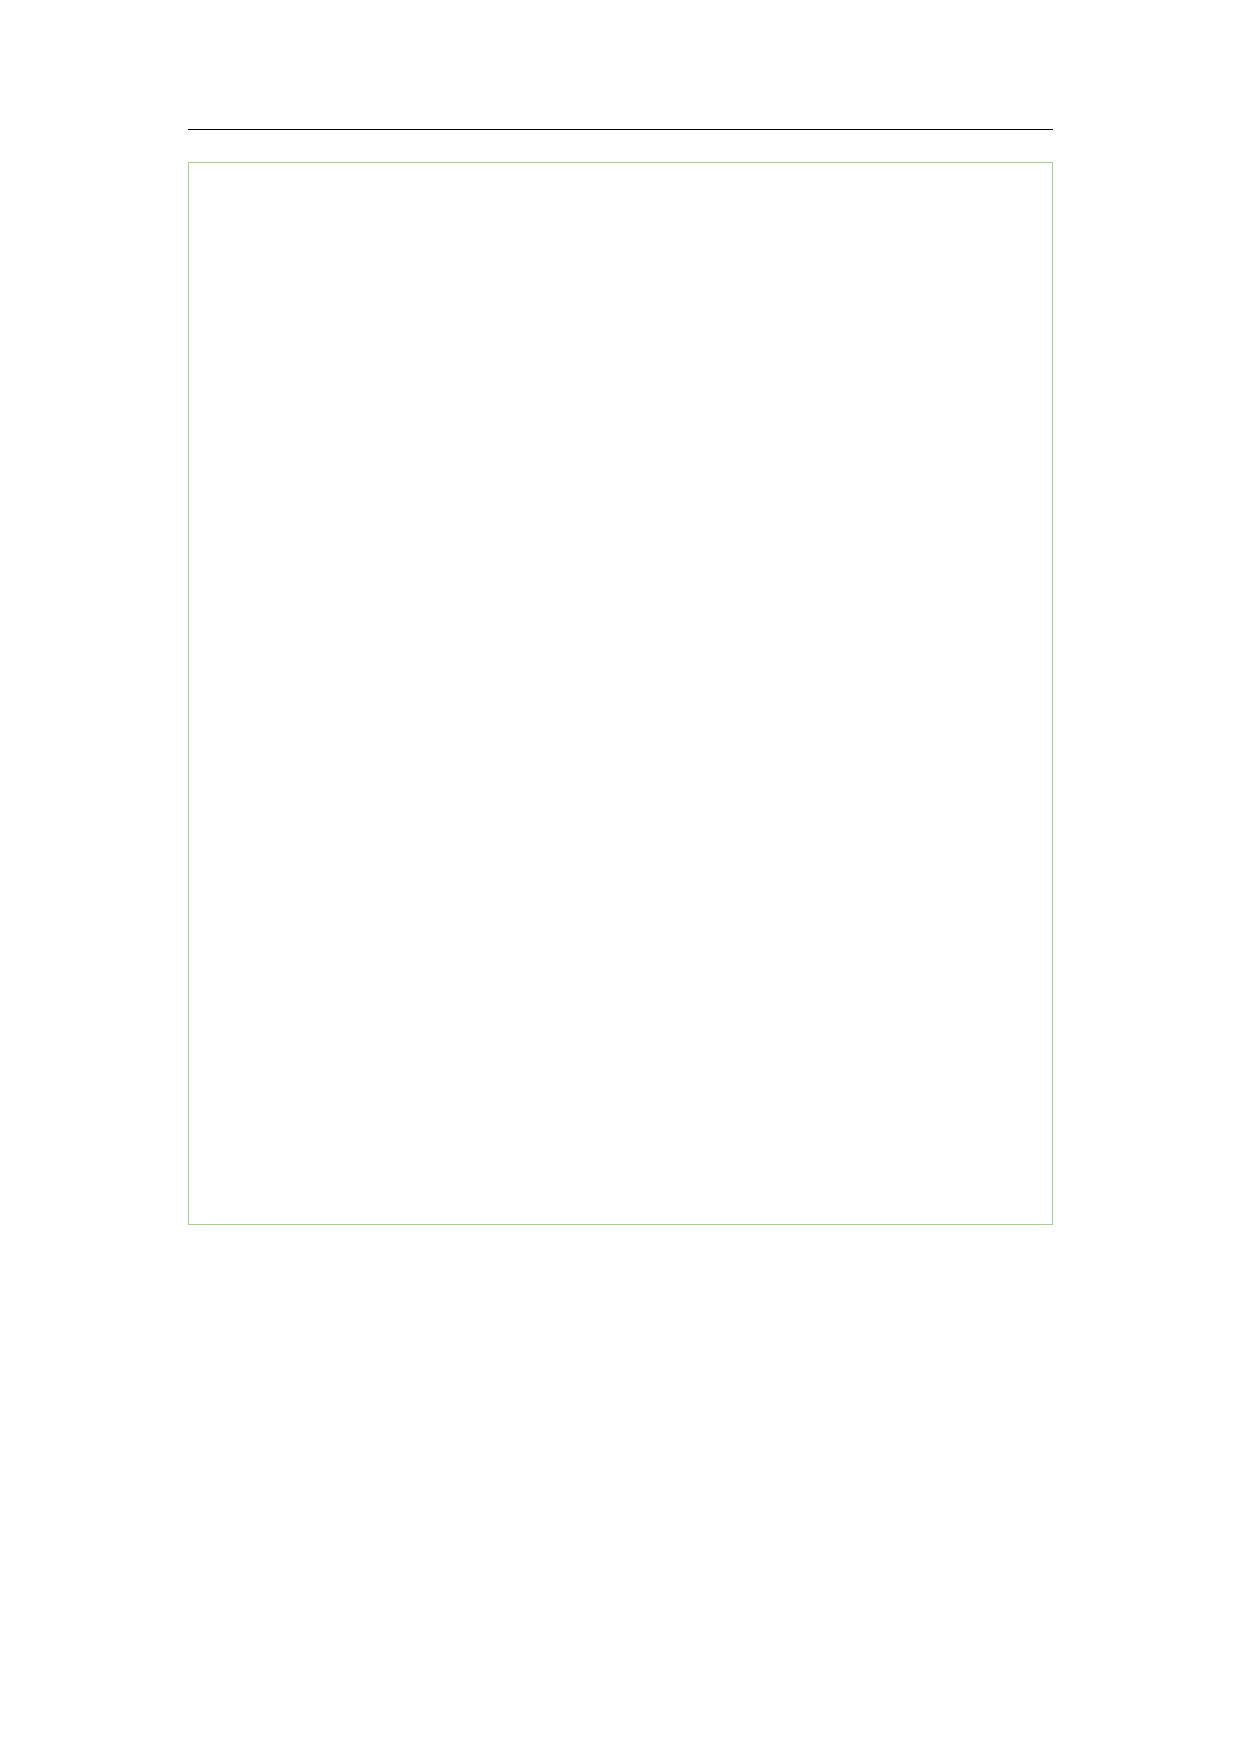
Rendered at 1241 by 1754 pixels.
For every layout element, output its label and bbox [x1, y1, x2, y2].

table_cell [189, 163, 1052, 1224]
